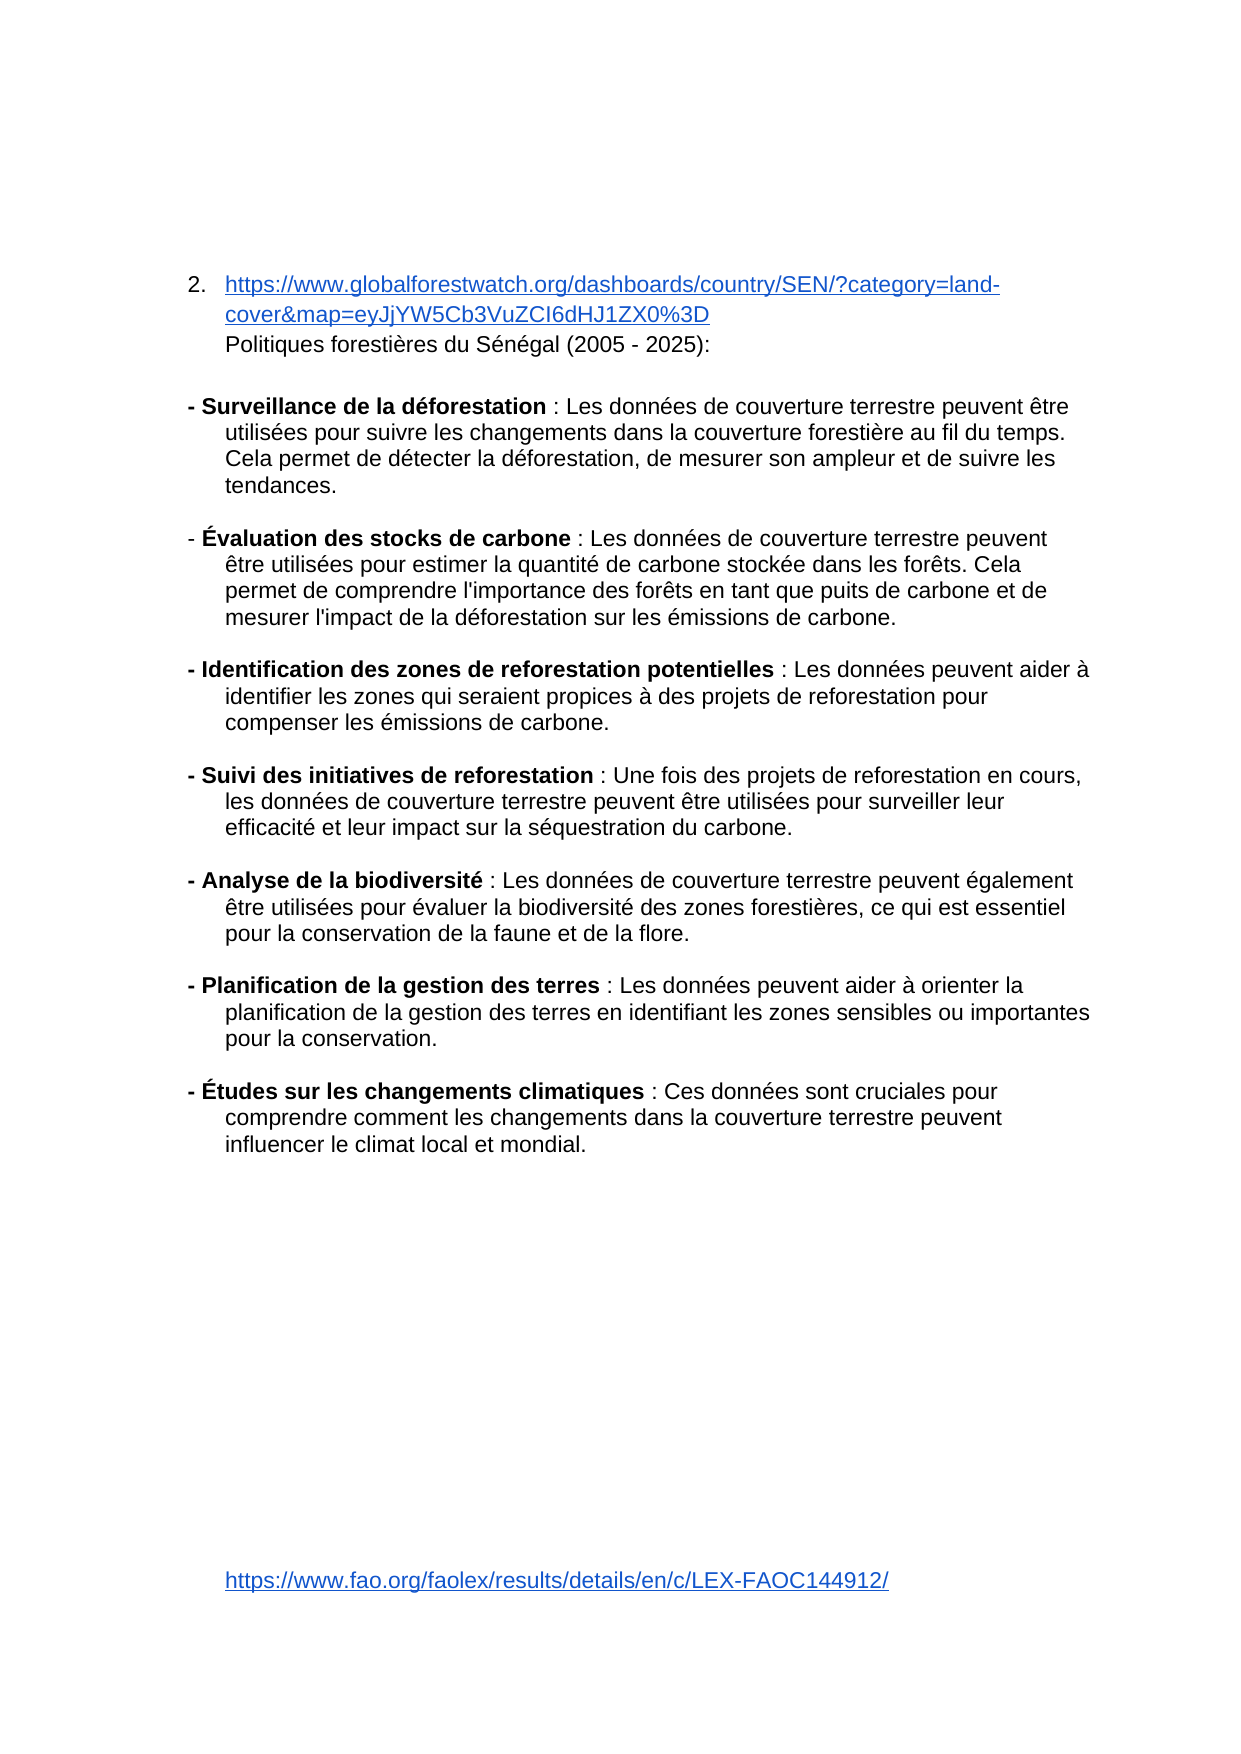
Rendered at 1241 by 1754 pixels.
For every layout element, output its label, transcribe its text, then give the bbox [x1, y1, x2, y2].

list - Suivi des initiatives de reforestation : Une fois des projets de reforestation en cours, les données de couverture terrestre peuvent être utilisées pour surveiller leur efficacité et leur impact sur la séquestration du carbone. [187, 762, 1090, 841]
list - Surveillance de la déforestation : Les données de couverture terrestre peuvent être utilisées pour suivre les changements dans la couverture forestière au fil du temps. Cela permet de détecter la déforestation, de mesurer son ampleur et de suivre les tendances. [187, 393, 1090, 498]
list - Planification de la gestion des terres : Les données peuvent aider à orienter la planification de la gestion des terres en identifiant les zones sensibles ou importantes pour la conservation. [187, 972, 1090, 1052]
list - Identification des zones de reforestation potentielles : Les données peuvent aider à identifier les zones qui seraient propices à des projets de reforestation pour compenser les émissions de carbone. [187, 656, 1090, 735]
list - Évaluation des stocks de carbone : Les données de couverture terrestre peuvent être utilisées pour estimer la quantité de carbone stockée dans les forêts. Cela permet de comprendre l'importance des forêts en tant que puits de carbone et de mesurer l'impact de la déforestation sur les émissions de carbone. [187, 524, 1090, 630]
text https://www.fao.org/faolex/results/details/en/c/LEX-FAOC144912/ [225, 1567, 1090, 1593]
text Politiques forestières du Sénégal (2005 - 2025): [225, 331, 1090, 358]
list https://www.globalforestwatch.org/dashboards/country/SEN/?category=land-cover&map=eyJjYW5Cb3VuZCI6dHJ1ZX0%3D [187, 271, 1090, 327]
list - Analyse de la biodiversité : Les données de couverture terrestre peuvent également être utilisées pour évaluer la biodiversité des zones forestières, ce qui est essentiel pour la conservation de la faune et de la flore. [187, 867, 1090, 946]
list - Études sur les changements climatiques : Ces données sont cruciales pour comprendre comment les changements dans la couverture terrestre peuvent influencer le climat local et mondial. [187, 1078, 1090, 1157]
